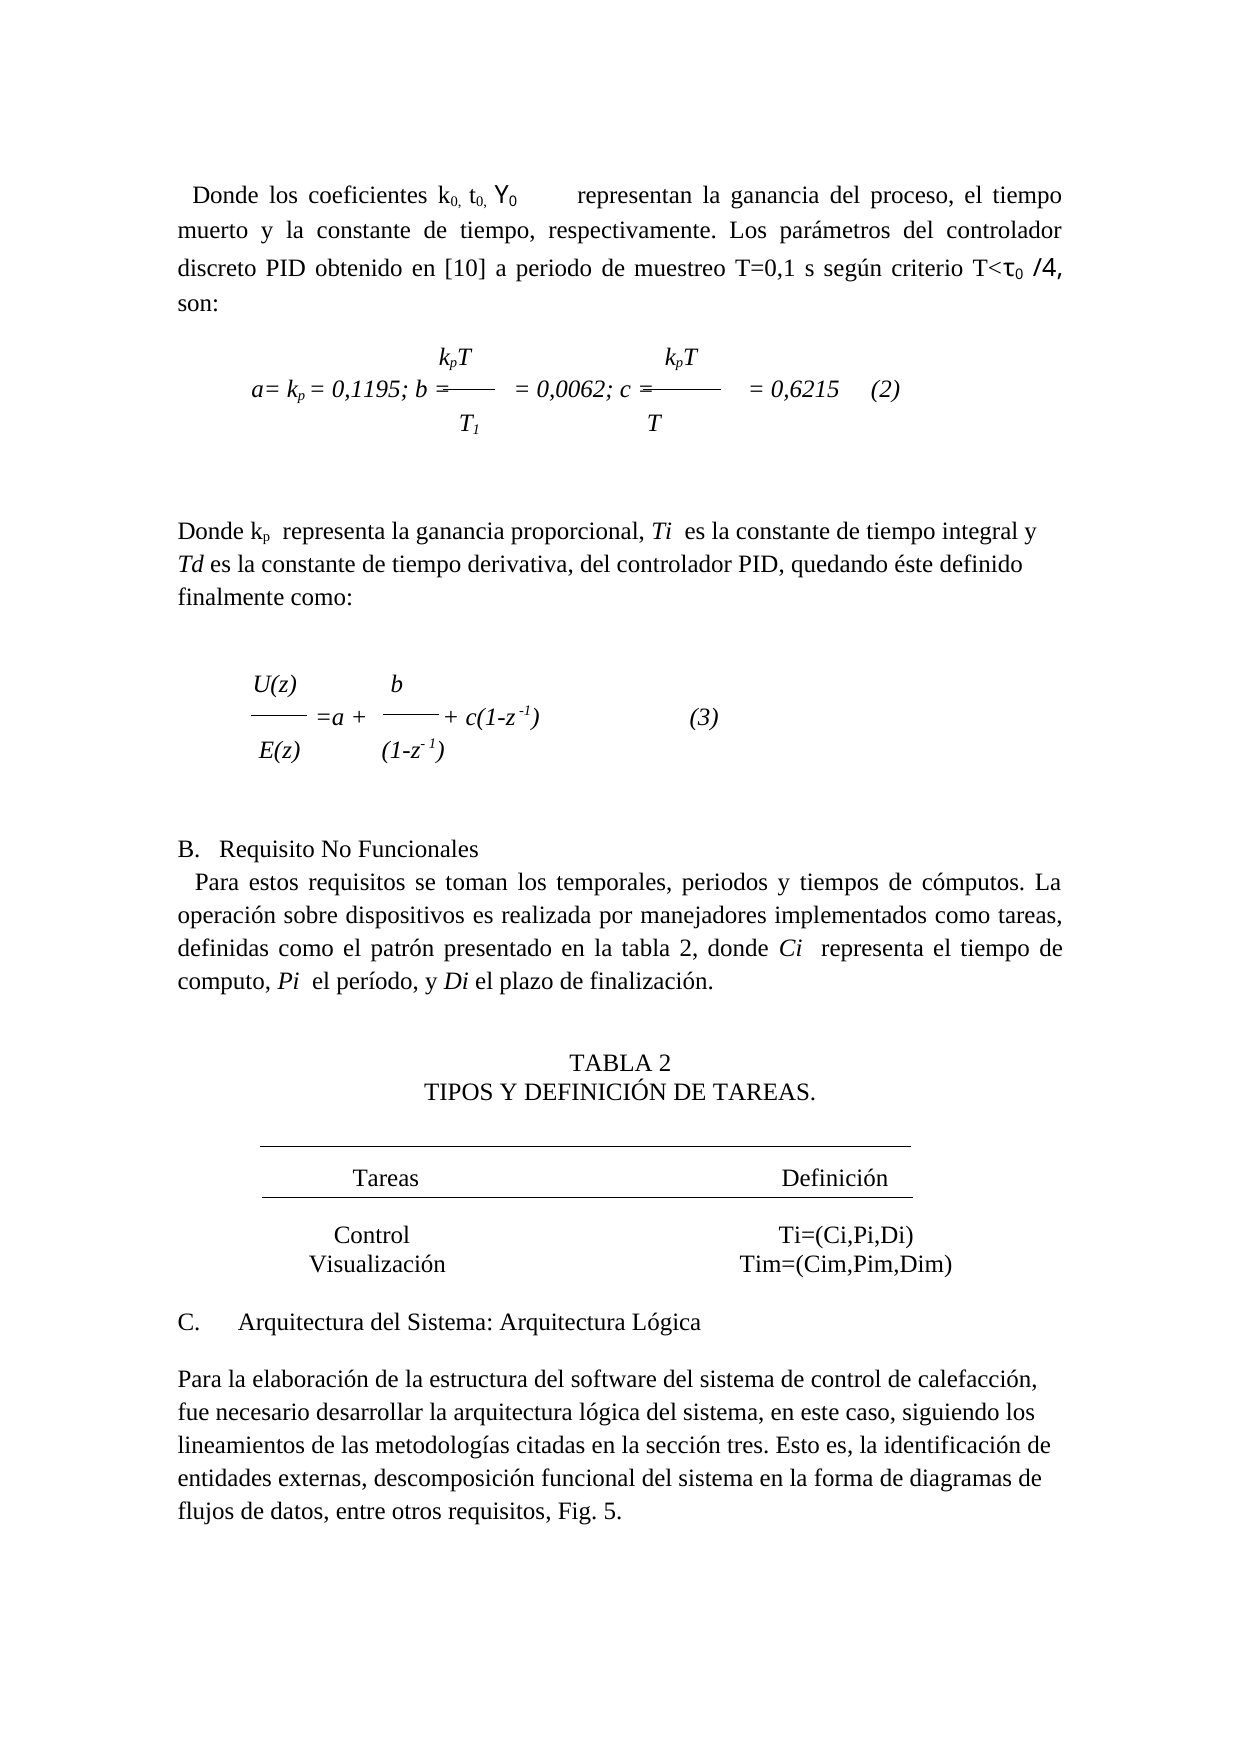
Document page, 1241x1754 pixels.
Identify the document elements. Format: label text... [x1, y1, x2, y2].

text T1 T [177, 408, 1063, 437]
text =a + + c(1-z -1) (3) [177, 702, 1063, 731]
text kpT kpT [177, 342, 1063, 370]
text U(z) b [177, 669, 1063, 698]
text Control Ti=(Ci,Pi,Di) [177, 1221, 1063, 1249]
text E(z) (1-z- 1) [177, 735, 1063, 764]
text TIPOS Y DEFINICIÓN DE TAREAS. [177, 1077, 1063, 1106]
text C. Arquitectura del Sistema: Arquitectura Lógica [177, 1307, 1063, 1336]
text Para estos requisitos se toman los temporales, periodos y tiempos de cómputos. La operación sobre dispositivos es realizada por manejadores implementados como tareas, definidas como el patrón presentado en la tabla 2, donde Ci representa el tiempo de computo, Pi el período, y Di el plazo de finalización. [177, 867, 1063, 995]
text Donde kp representa la ganancia proporcional, Ti es la constante de tiempo integral y Td es la constante de tiempo derivativa, del controlador PID, quedando éste definido finalmente como: [177, 516, 1063, 611]
text Tareas Definición [177, 1163, 1063, 1192]
text Donde los coeficientes k0, t0, Y0 representan la ganancia del proceso, el tiempo muerto y la constante de tiempo, respectivamente. Los parámetros del controlador discreto PID obtenido en [10] a periodo de muestreo T=0,1 s según criterio T<τ0 /4, son: [177, 177, 1063, 316]
text B. Requisito No Funcionales [177, 834, 1063, 863]
text a= kp = 0,1195; b = = 0,0062; c = = 0,6215 (2) [177, 374, 1063, 403]
text TABLA 2 [177, 1048, 1063, 1077]
text Para la elaboración de la estructura del software del sistema de control de calefacción, fue necesario desarrollar la arquitectura lógica del sistema, en este caso, siguiendo los lineamientos de las metodologías citadas en la sección tres. Esto es, la identificación de entidades externas, descomposición funcional del sistema en la forma de diagramas de flujos de datos, entre otros requisitos, Fig. 5. [177, 1364, 1063, 1525]
text Visualización Tim=(Cim,Pim,Dim) [177, 1249, 1063, 1278]
